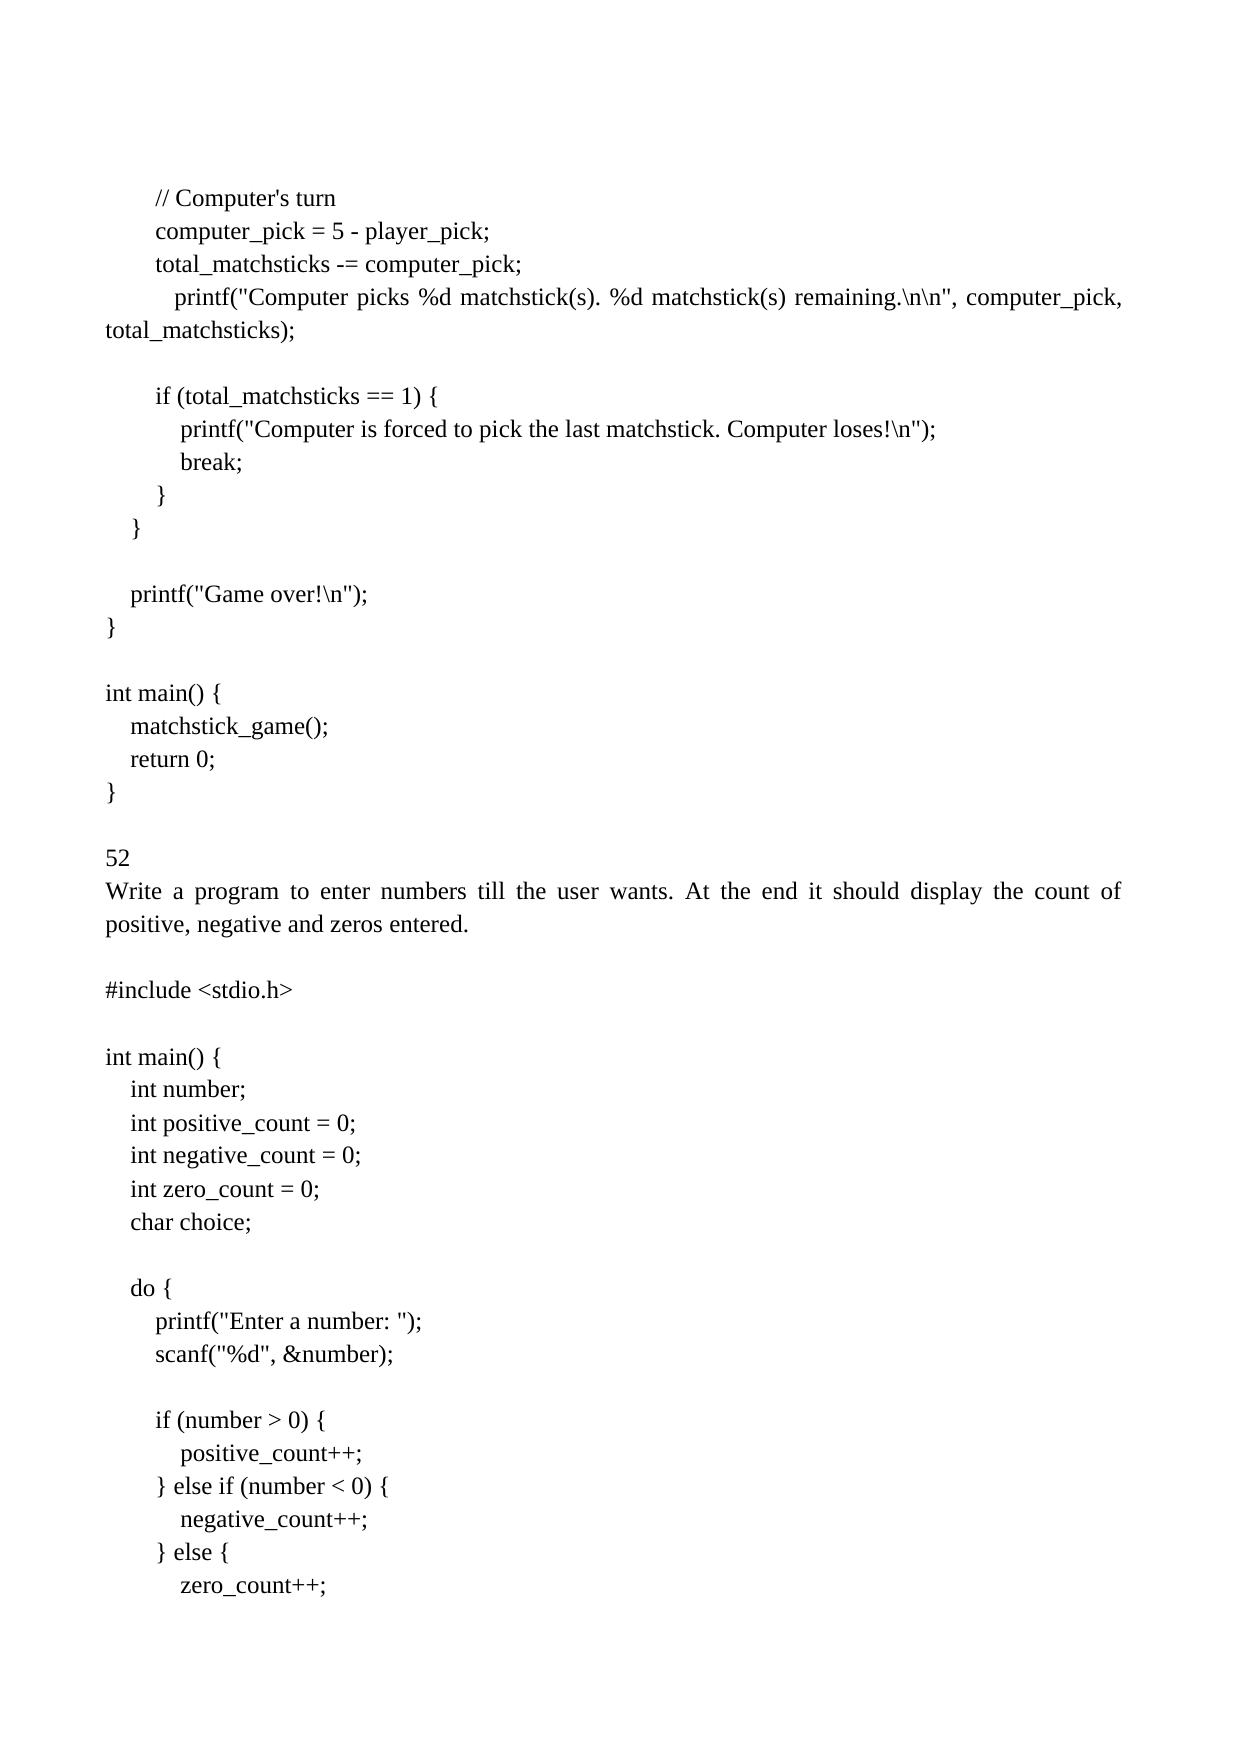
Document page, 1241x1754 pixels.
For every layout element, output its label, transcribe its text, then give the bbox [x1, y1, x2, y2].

text 52 [105, 843, 1123, 872]
text return 0; [105, 744, 1123, 773]
text char choice; [105, 1207, 1123, 1235]
text #include <stdio.h> [105, 976, 1123, 1004]
text } [105, 612, 1123, 641]
text printf("Enter a number: "); [105, 1306, 1123, 1334]
text if (total_matchsticks == 1) { [105, 381, 1123, 410]
text printf("Computer is forced to pick the last matchstick. Computer loses!\n"); [105, 414, 1123, 443]
text } else { [105, 1537, 1123, 1566]
text zero_count++; [105, 1570, 1123, 1599]
text } [105, 480, 1123, 509]
text if (number > 0) { [105, 1405, 1123, 1433]
text int main() { [105, 678, 1123, 707]
text positive_count++; [105, 1438, 1123, 1467]
text int positive_count = 0; [105, 1108, 1123, 1136]
text negative_count++; [105, 1504, 1123, 1533]
text do { [105, 1273, 1123, 1301]
text int number; [105, 1074, 1123, 1103]
text } [105, 777, 1123, 806]
text int main() { [105, 1042, 1123, 1070]
text int negative_count = 0; [105, 1141, 1123, 1169]
text printf("Game over!\n"); [105, 579, 1123, 608]
text int zero_count = 0; [105, 1174, 1123, 1202]
text } [105, 513, 1123, 542]
text total_matchsticks -= computer_pick; [105, 249, 1123, 278]
text // Computer's turn [105, 183, 1123, 212]
text break; [105, 447, 1123, 476]
text scanf("%d", &number); [105, 1339, 1123, 1367]
text } else if (number < 0) { [105, 1471, 1123, 1499]
text computer_pick = 5 - player_pick; [105, 216, 1123, 245]
text Write a program to enter numbers till the user wants. At the end it should display the count of positive, negative and zeros entered. [105, 876, 1123, 938]
text matchstick_game(); [105, 711, 1123, 740]
text printf("Computer picks %d matchstick(s). %d matchstick(s) remaining.\n\n", computer_pick, total_matchsticks); [105, 282, 1123, 344]
